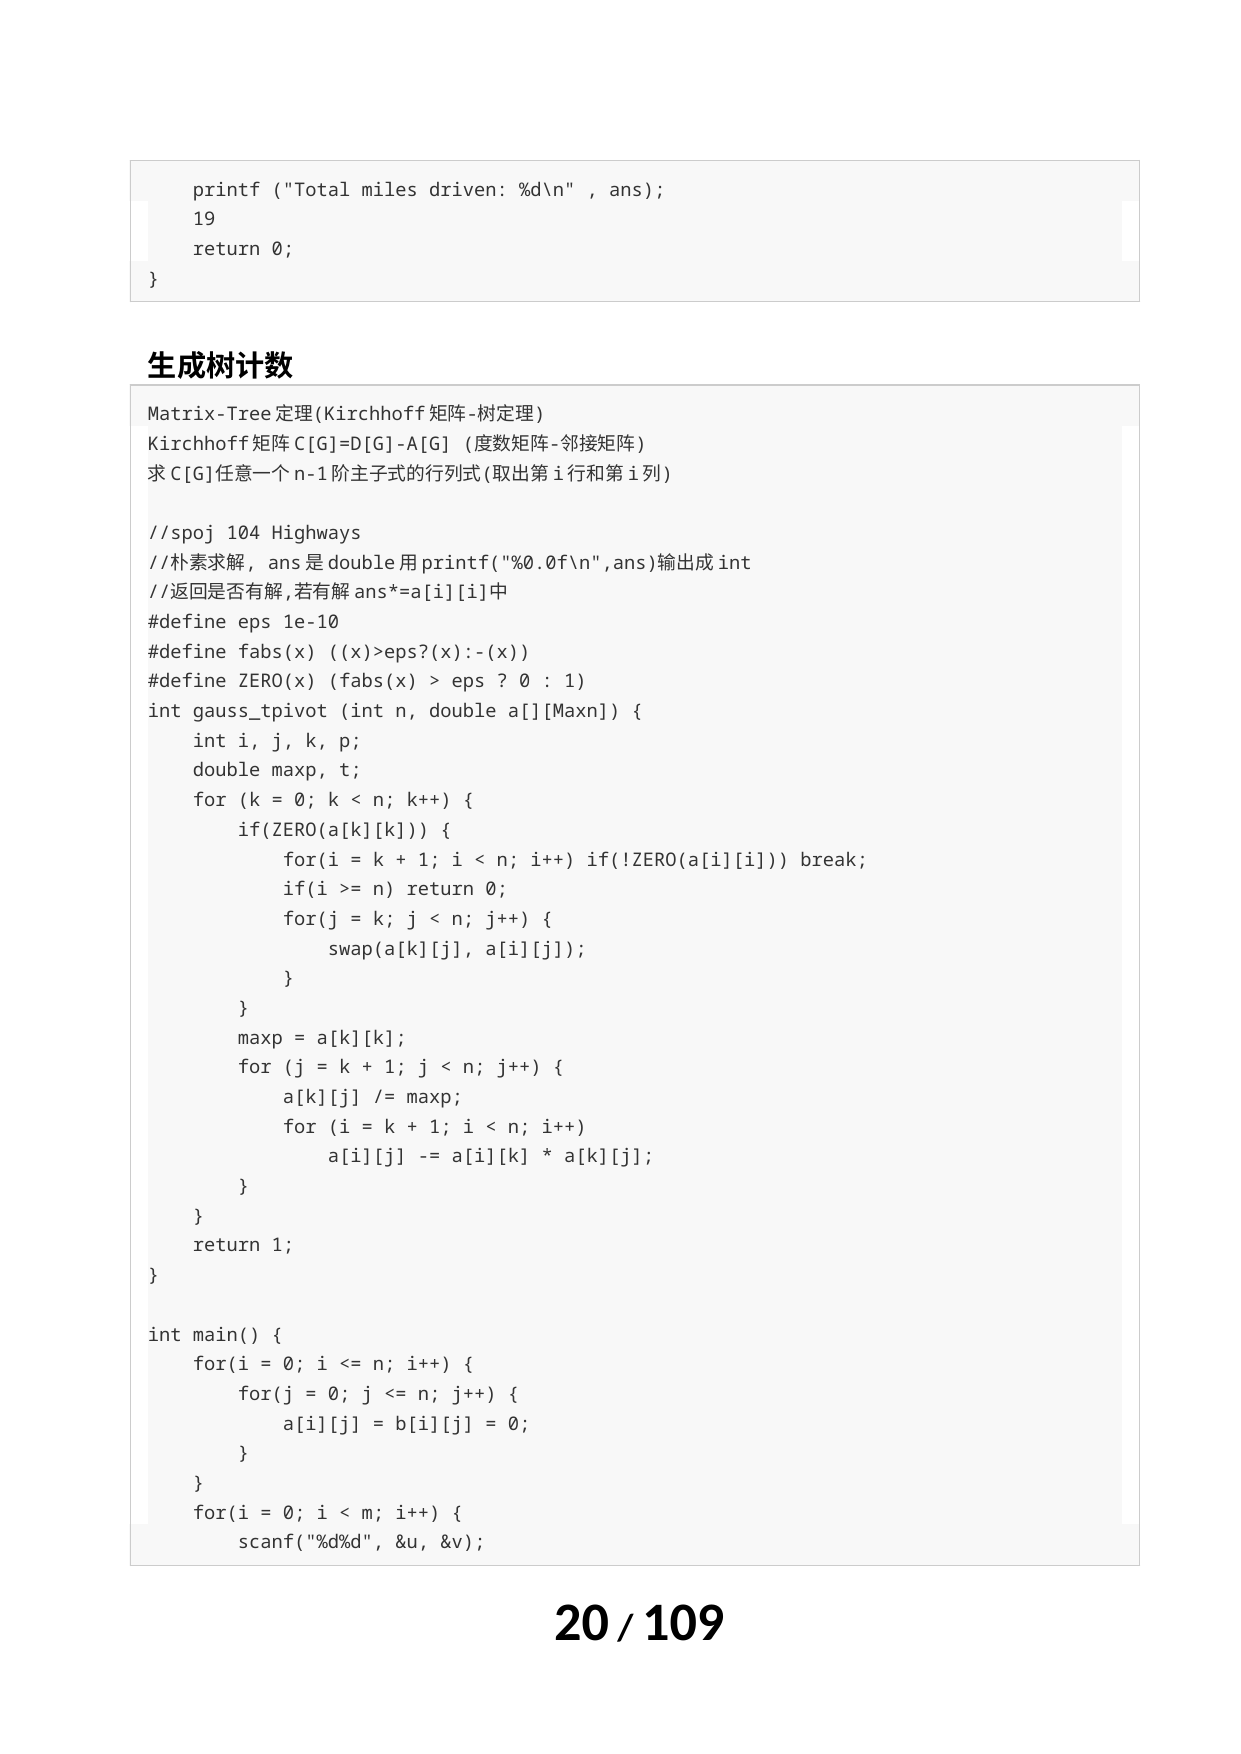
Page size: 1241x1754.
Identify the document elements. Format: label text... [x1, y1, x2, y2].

text printf ("Total miles driven: %d\n" , ans); [131, 161, 1139, 201]
subtitle 生成树计数 [148, 342, 1122, 384]
text maxp = a[k][k]; [148, 1020, 1122, 1049]
text int main() { [148, 1317, 1122, 1346]
text //朴素求解, ans是double用printf("%0.0f\n",ans)输出成int [148, 545, 1122, 574]
text int gauss_tpivot (int n, double a[][Maxn]) { [148, 693, 1122, 723]
text } [148, 960, 1122, 990]
text } [148, 1257, 1122, 1287]
text 19 [148, 201, 1122, 231]
text } [148, 1198, 1122, 1228]
text a[i][j] -= a[i][k] * a[k][j]; [148, 1138, 1122, 1168]
text Matrix-Tree定理(Kirchhoff矩阵-树定理) [131, 386, 1139, 426]
text 求C[G]任意一个n-1阶主子式的行列式(取出第i行和第i列) [148, 456, 1122, 485]
text Kirchhoff矩阵C[G]=D[G]-A[G] (度数矩阵-邻接矩阵) [148, 426, 1122, 456]
text for (i = k + 1; i < n; i++) [148, 1109, 1122, 1138]
text #define eps 1e-10 [148, 604, 1122, 634]
text for(i = k + 1; i < n; i++) if(!ZERO(a[i][i])) break; [148, 842, 1122, 871]
text } [148, 1435, 1122, 1465]
text for(j = k; j < n; j++) { [148, 901, 1122, 931]
text scanf("%d%d", &u, &v); [131, 1512, 1139, 1565]
text for (k = 0; k < n; k++) { [148, 782, 1122, 812]
text //spoj 104 Highways [148, 515, 1122, 545]
text for(j = 0; j <= n; j++) { [148, 1376, 1122, 1406]
text #define fabs(x) ((x)>eps?(x):-(x)) [148, 634, 1122, 663]
text } [131, 249, 1139, 301]
text a[k][j] /= maxp; [148, 1079, 1122, 1109]
text a[i][j] = b[i][j] = 0; [148, 1406, 1122, 1435]
text return 0; [148, 231, 1122, 249]
text for(i = 0; i <= n; i++) { [148, 1346, 1122, 1376]
text #define ZERO(x) (fabs(x) > eps ? 0 : 1) [148, 663, 1122, 693]
text } [148, 990, 1122, 1020]
text //返回是否有解,若有解ans*=a[i][i]中 [148, 574, 1122, 604]
text swap(a[k][j], a[i][j]); [148, 931, 1122, 960]
text } [148, 1168, 1122, 1198]
text for (j = k + 1; j < n; j++) { [148, 1049, 1122, 1079]
text } [148, 1465, 1122, 1495]
text if(ZERO(a[k][k])) { [148, 812, 1122, 842]
text return 1; [148, 1228, 1122, 1257]
text int i, j, k, p; [148, 723, 1122, 753]
text if(i >= n) return 0; [148, 871, 1122, 901]
text for(i = 0; i < m; i++) { [148, 1495, 1122, 1512]
text double maxp, t; [148, 753, 1122, 782]
